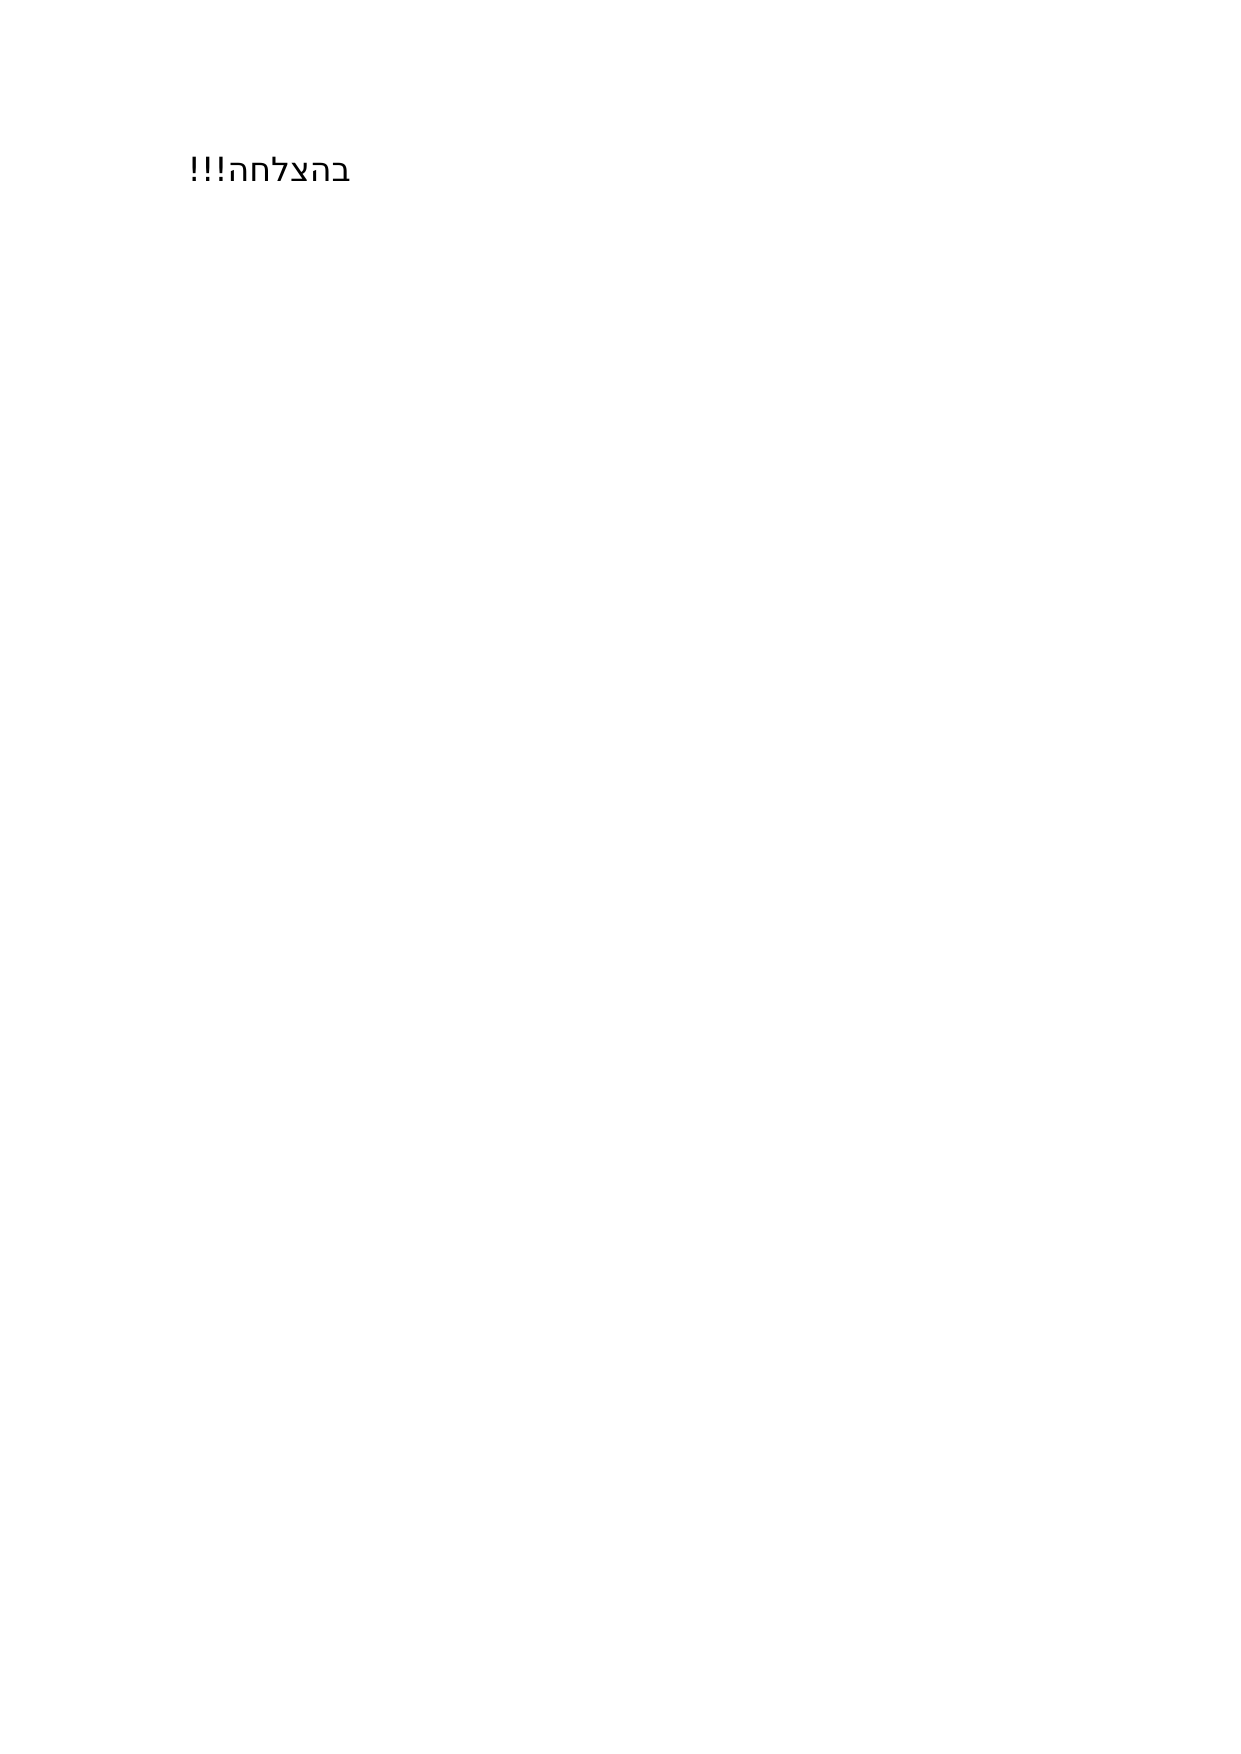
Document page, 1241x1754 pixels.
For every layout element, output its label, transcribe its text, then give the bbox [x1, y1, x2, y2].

text בהצלחה!!! [187, 150, 1053, 189]
